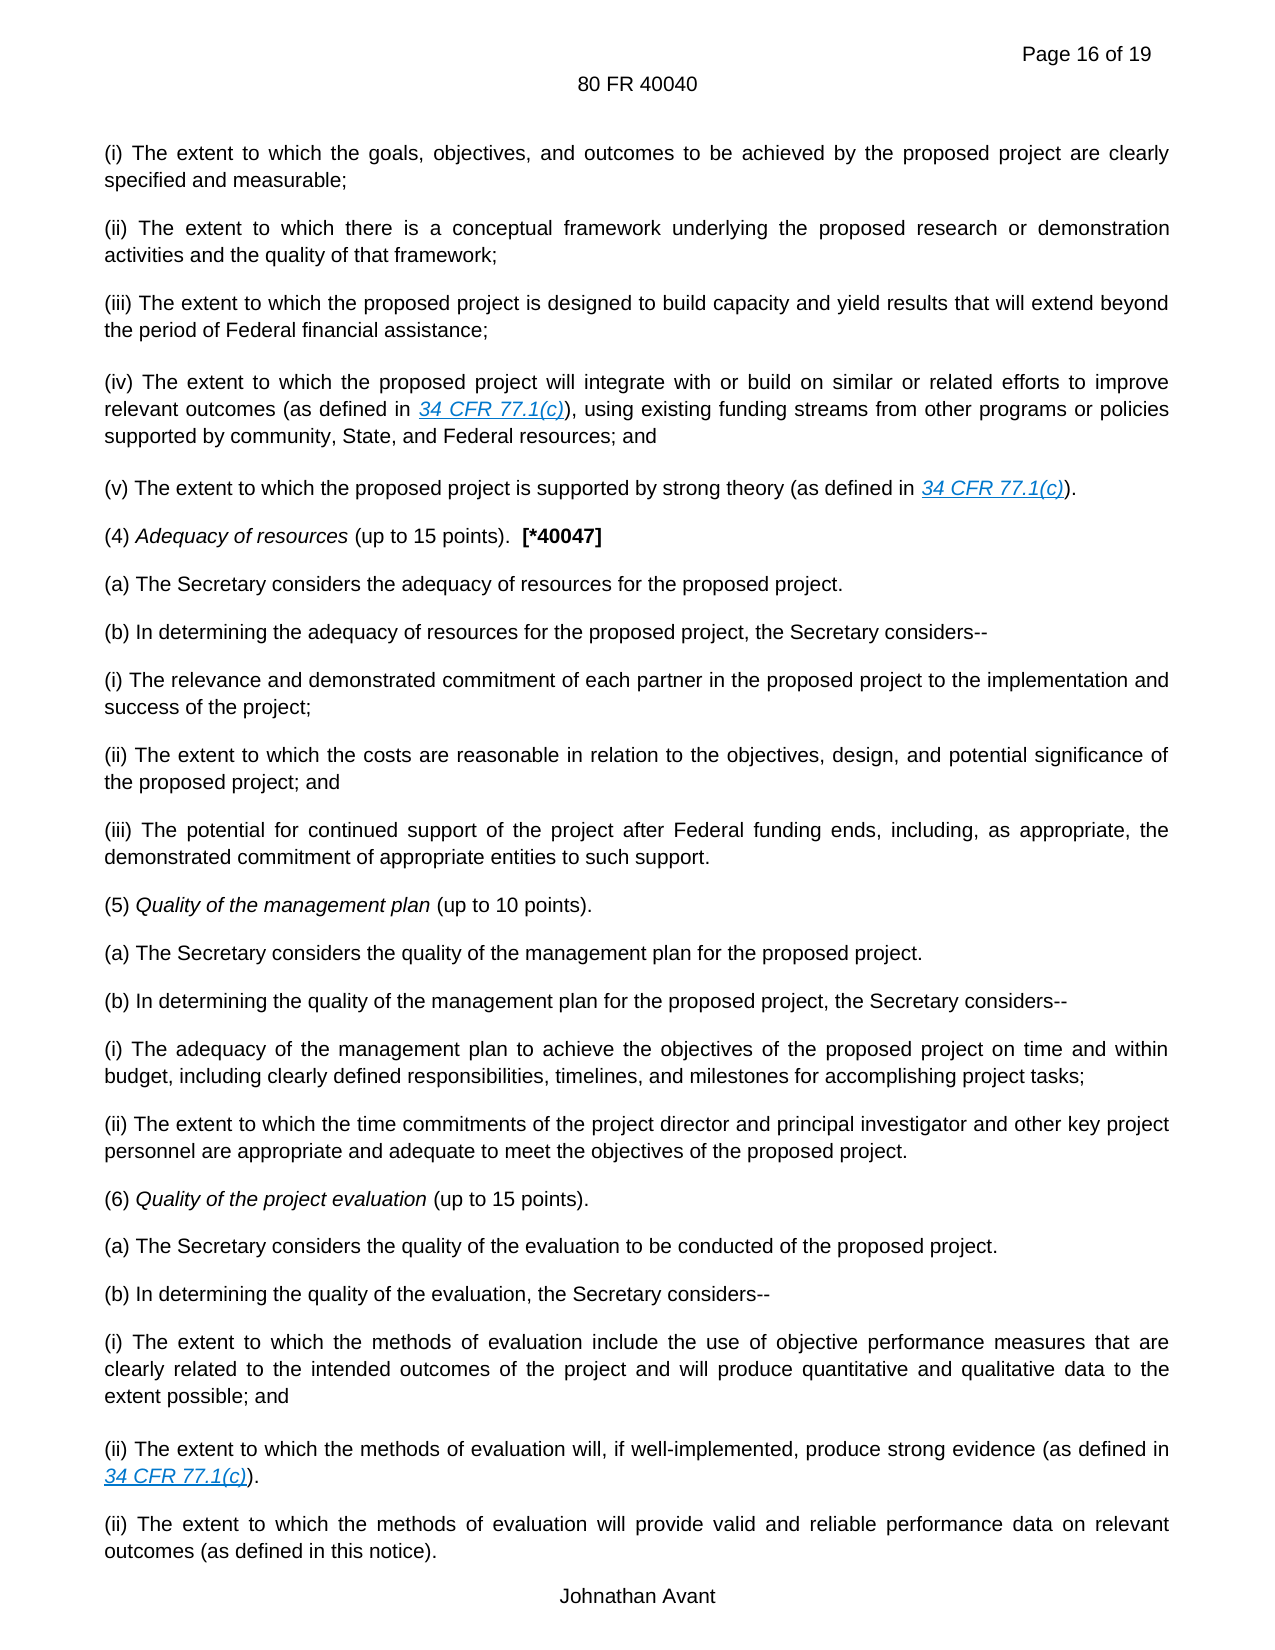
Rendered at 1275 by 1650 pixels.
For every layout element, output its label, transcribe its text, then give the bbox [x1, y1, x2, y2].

text (b) In determining the quality of the evaluation, the Secretary considers-- [104, 1279, 1171, 1306]
text (b) In determining the quality of the management plan for the proposed project, the Secretary considers-- [104, 985, 1171, 1012]
text (ii) The extent to which the time commitments of the project director and principal investigator and other key project personnel are appropriate and adequate to meet the objectives of the proposed project. [104, 1108, 1171, 1162]
text (i) The relevance and demonstrated commitment of each partner in the proposed project to the implementation and success of the project; [104, 664, 1171, 719]
text (iii) The extent to which the proposed project is designed to build capacity and yield results that will extend beyond the period of Federal financial assistance; [104, 287, 1171, 342]
text (v) The extent to which the proposed project is supported by strong theory (as defined in 34 CFR 77.1(c)). [104, 473, 1171, 500]
text (a) The Secretary considers the quality of the evaluation to be conducted of the proposed project. [104, 1231, 1171, 1258]
text (ii) The extent to which there is a conceptual framework underlying the proposed research or demonstration activities and the quality of that framework; [104, 212, 1171, 267]
text (5) Quality of the management plan (up to 10 points). [104, 889, 1171, 917]
text (ii) The extent to which the costs are reasonable in relation to the objectives, design, and potential significance of the proposed project; and [104, 739, 1171, 794]
text (i) The adequacy of the management plan to achieve the objectives of the proposed project on time and within budget, including clearly defined responsibilities, timelines, and milestones for accomplishing project tasks; [104, 1033, 1171, 1087]
text (iv) The extent to which the proposed project will integrate with or build on similar or related efforts to improve relevant outcomes (as defined in 34 CFR 77.1(c)), using existing funding streams from other programs or policies supported by community, State, and Federal resources; and [104, 367, 1171, 448]
text (iii) The potential for continued support of the project after Federal funding ends, including, as appropriate, the demonstrated commitment of appropriate entities to such support. [104, 814, 1171, 869]
text (i) The extent to which the goals, objectives, and outcomes to be achieved by the proposed project are clearly specified and measurable; [104, 137, 1171, 192]
text (6) Quality of the project evaluation (up to 15 points). [104, 1183, 1171, 1210]
text (i) The extent to which the methods of evaluation include the use of objective performance measures that are clearly related to the intended outcomes of the project and will produce quantitative and qualitative data to the extent possible; and [104, 1327, 1171, 1408]
text (a) The Secretary considers the quality of the management plan for the proposed project. [104, 937, 1171, 964]
text (a) The Secretary considers the adequacy of resources for the proposed project. [104, 569, 1171, 596]
text (b) In determining the adequacy of resources for the proposed project, the Secretary considers-- [104, 617, 1171, 644]
text (4) Adequacy of resources (up to 15 points). [*40047] [104, 521, 1171, 548]
text (ii) The extent to which the methods of evaluation will, if well-implemented, produce strong evidence (as defined in 34 CFR 77.1(c)). [104, 1433, 1171, 1487]
text (ii) The extent to which the methods of evaluation will provide valid and reliable performance data on relevant outcomes (as defined in this notice). [104, 1508, 1171, 1562]
